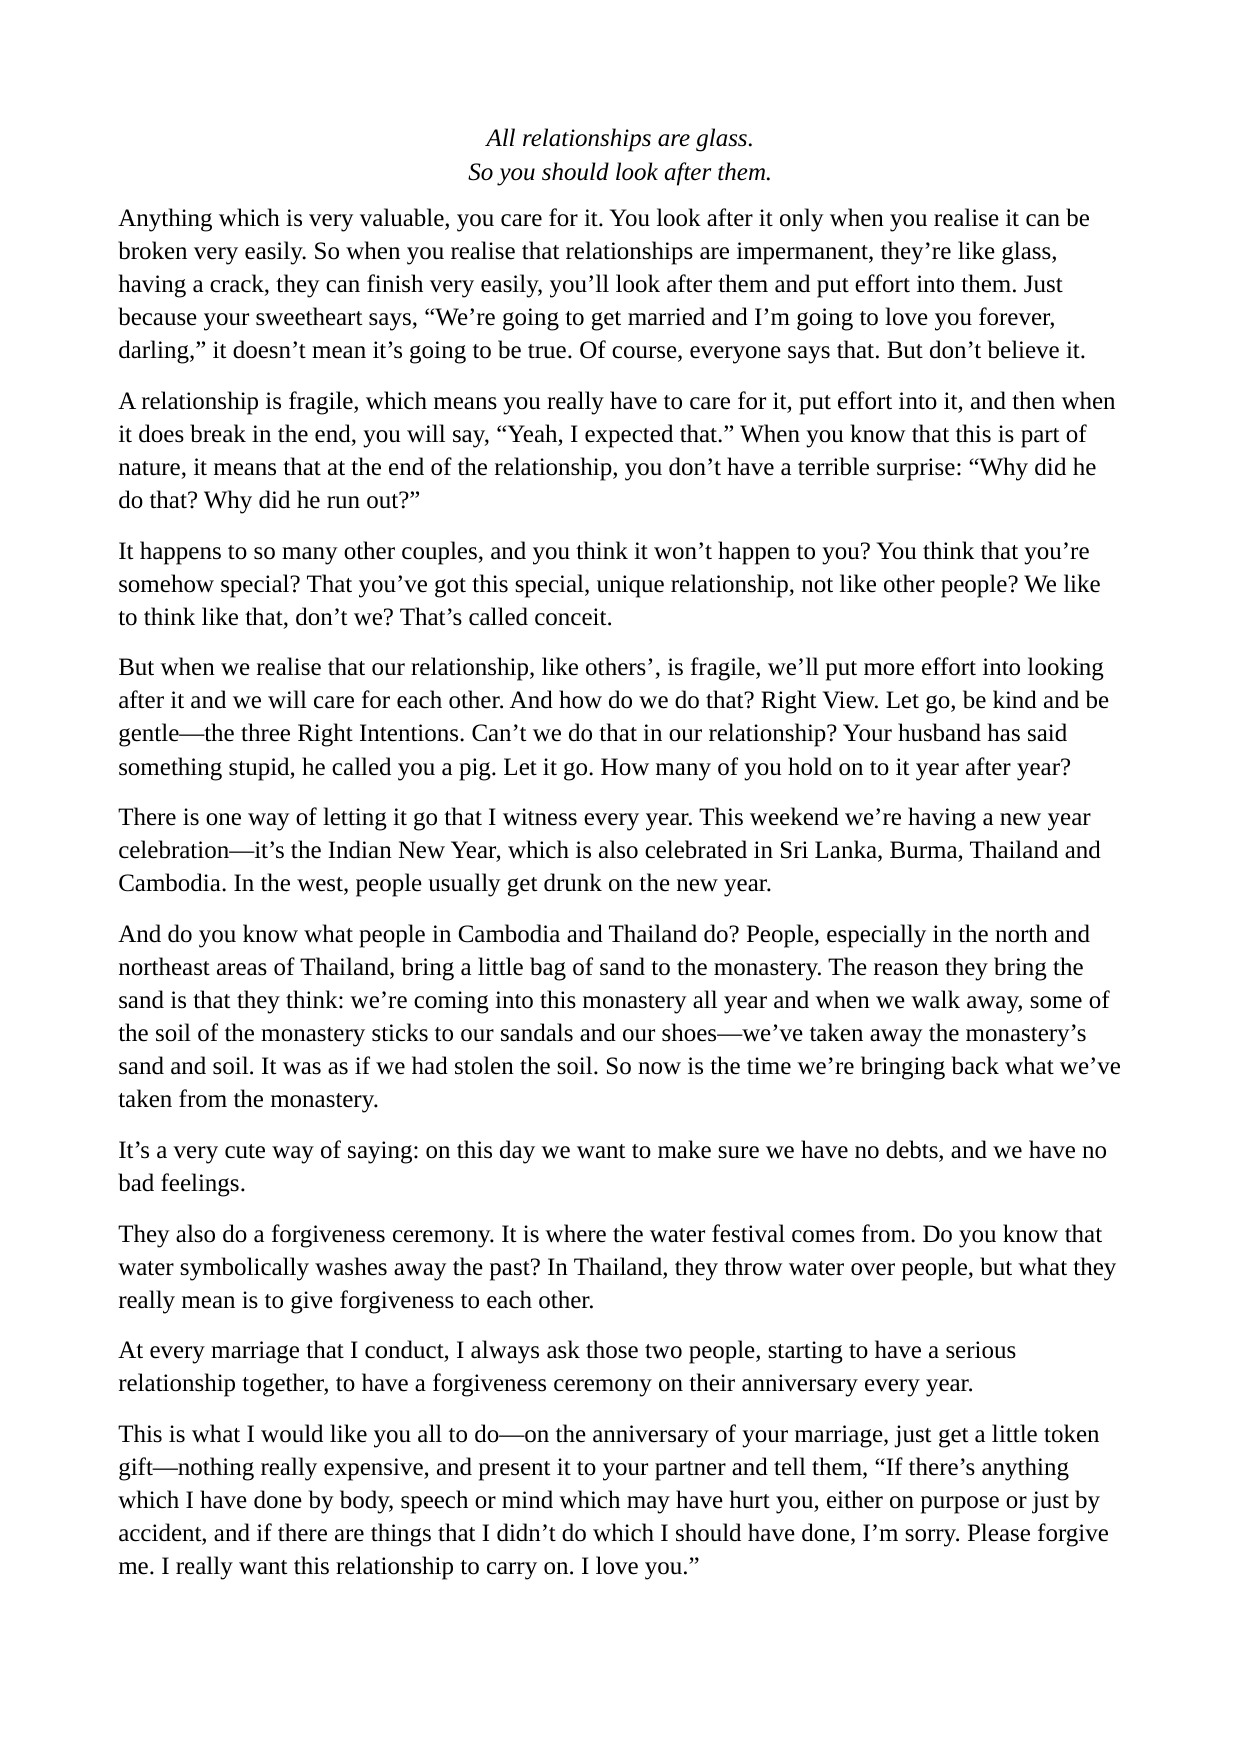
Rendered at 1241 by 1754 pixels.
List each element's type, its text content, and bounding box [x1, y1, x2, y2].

text They also do a forgiveness ceremony. It is where the water festival comes from. Do you know that water symbolically washes away the past? In Thailand, they throw water over people, but what they really mean is to give forgiveness to each other. [118, 1219, 1122, 1313]
text But when we realise that our relationship, like others’, is fragile, we’ll put more effort into looking after it and we will care for each other. And how do we do that? Right View. Let go, be kind and be gentle—the three Right Intentions. Can’t we do that in our relationship? Your husband has said something stupid, he called you a pig. Let it go. How many of you hold on to it year after year? [118, 652, 1122, 780]
text There is one way of letting it go that I witness every year. This weekend we’re having a new year celebration—it’s the Indian New Year, which is also celebrated in Sri Lanka, Burma, Thailand and Cambodia. In the west, people usually get drunk on the new year. [118, 802, 1122, 897]
text It happens to so many other couples, and you think it won’t happen to you? You think that you’re somehow special? That you’ve got this special, unique relationship, not like other people? We like to think like that, don’t we? That’s called conceit. [118, 536, 1122, 631]
text At every marriage that I conduct, I always ask those two people, starting to have a serious relationship together, to have a forgiveness ceremony on their anniversary every year. [118, 1335, 1122, 1397]
text It’s a very cute way of saying: on this day we want to make sure we have no debts, and we have no bad feelings. [118, 1135, 1122, 1197]
text A relationship is fragile, which means you really have to care for it, put effort into it, and then when it does break in the end, you will say, “Yeah, I expected that.” When you know that this is part of nature, it means that at the end of the relationship, you don’t have a terrible surprise: “Why did he do that? Why did he run out?” [118, 386, 1122, 514]
text And do you know what people in Cambodia and Thailand do? People, especially in the north and northeast areas of Thailand, bring a little bag of sand to the monastery. The reason they bring the sand is that they think: we’re coming into this monastery all year and when we walk away, some of the soil of the monastery sticks to our sandals and our shoes—we’ve taken away the monastery’s sand and soil. It was as if we had stolen the soil. So now is the time we’re bringing back what we’ve taken from the monastery. [118, 919, 1122, 1113]
text This is what I would like you all to do—on the anniversary of your marriage, just get a little token gift—nothing really expensive, and present it to your partner and tell them, “If there’s anything which I have done by body, speech or mind which may have hurt you, either on purpose or just by accident, and if there are things that I didn’t do which I should have done, I’m sorry. Please forgive me. I really want this relationship to carry on. I love you.” [118, 1419, 1122, 1580]
text Anything which is very valuable, you care for it. You look after it only when you realise it can be broken very easily. So when you realise that relationships are impermanent, they’re like glass, having a crack, they can finish very easily, you’ll look after them and put effort into them. Just because your sweetheart says, “We’re going to get married and I’m going to love you forever, darling,” it doesn’t mean it’s going to be true. Of course, everyone says that. But don’t believe it. [118, 203, 1122, 364]
text All relationships are glass. So you should look after them. [118, 118, 1122, 185]
